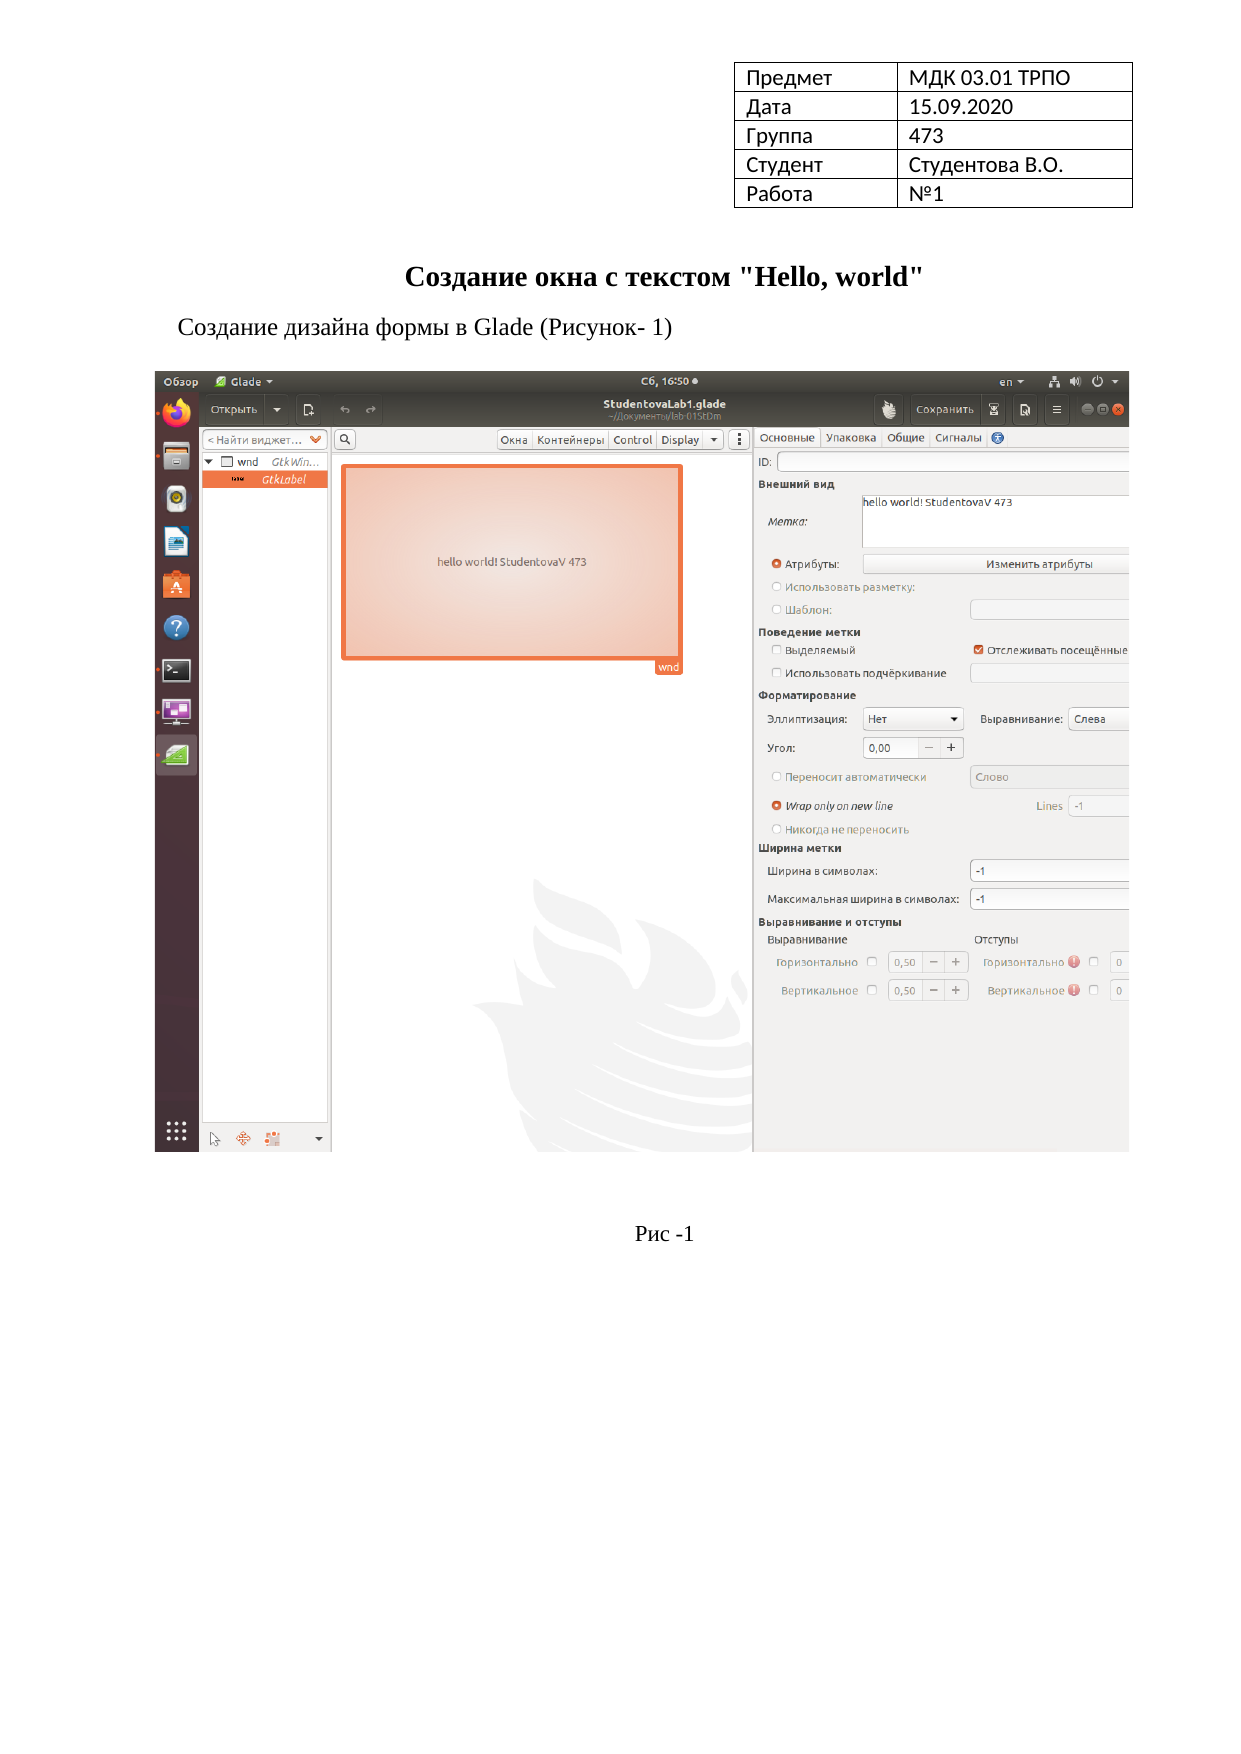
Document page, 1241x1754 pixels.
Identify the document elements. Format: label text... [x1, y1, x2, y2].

table_cell Работа [735, 179, 897, 207]
picture [154, 371, 1130, 1152]
table_header Предмет [735, 63, 897, 91]
table_cell Группа [735, 121, 897, 149]
text Рис -1 [177, 1220, 1152, 1247]
table_header МДК 03.01 ТРПО [898, 63, 1132, 91]
table_cell Дата [735, 92, 897, 120]
table_cell 473 [898, 121, 1132, 149]
text Создание окна с текстом "Hello, world" [177, 259, 1152, 292]
table_cell Студентова В.О. [898, 150, 1132, 178]
text Создание дизайна формы в Glade (Рисунок- 1) [177, 312, 1152, 340]
table_cell №1 [898, 179, 1132, 207]
table_cell Студент [735, 150, 897, 178]
table_cell 15.09.2020 [898, 92, 1132, 120]
